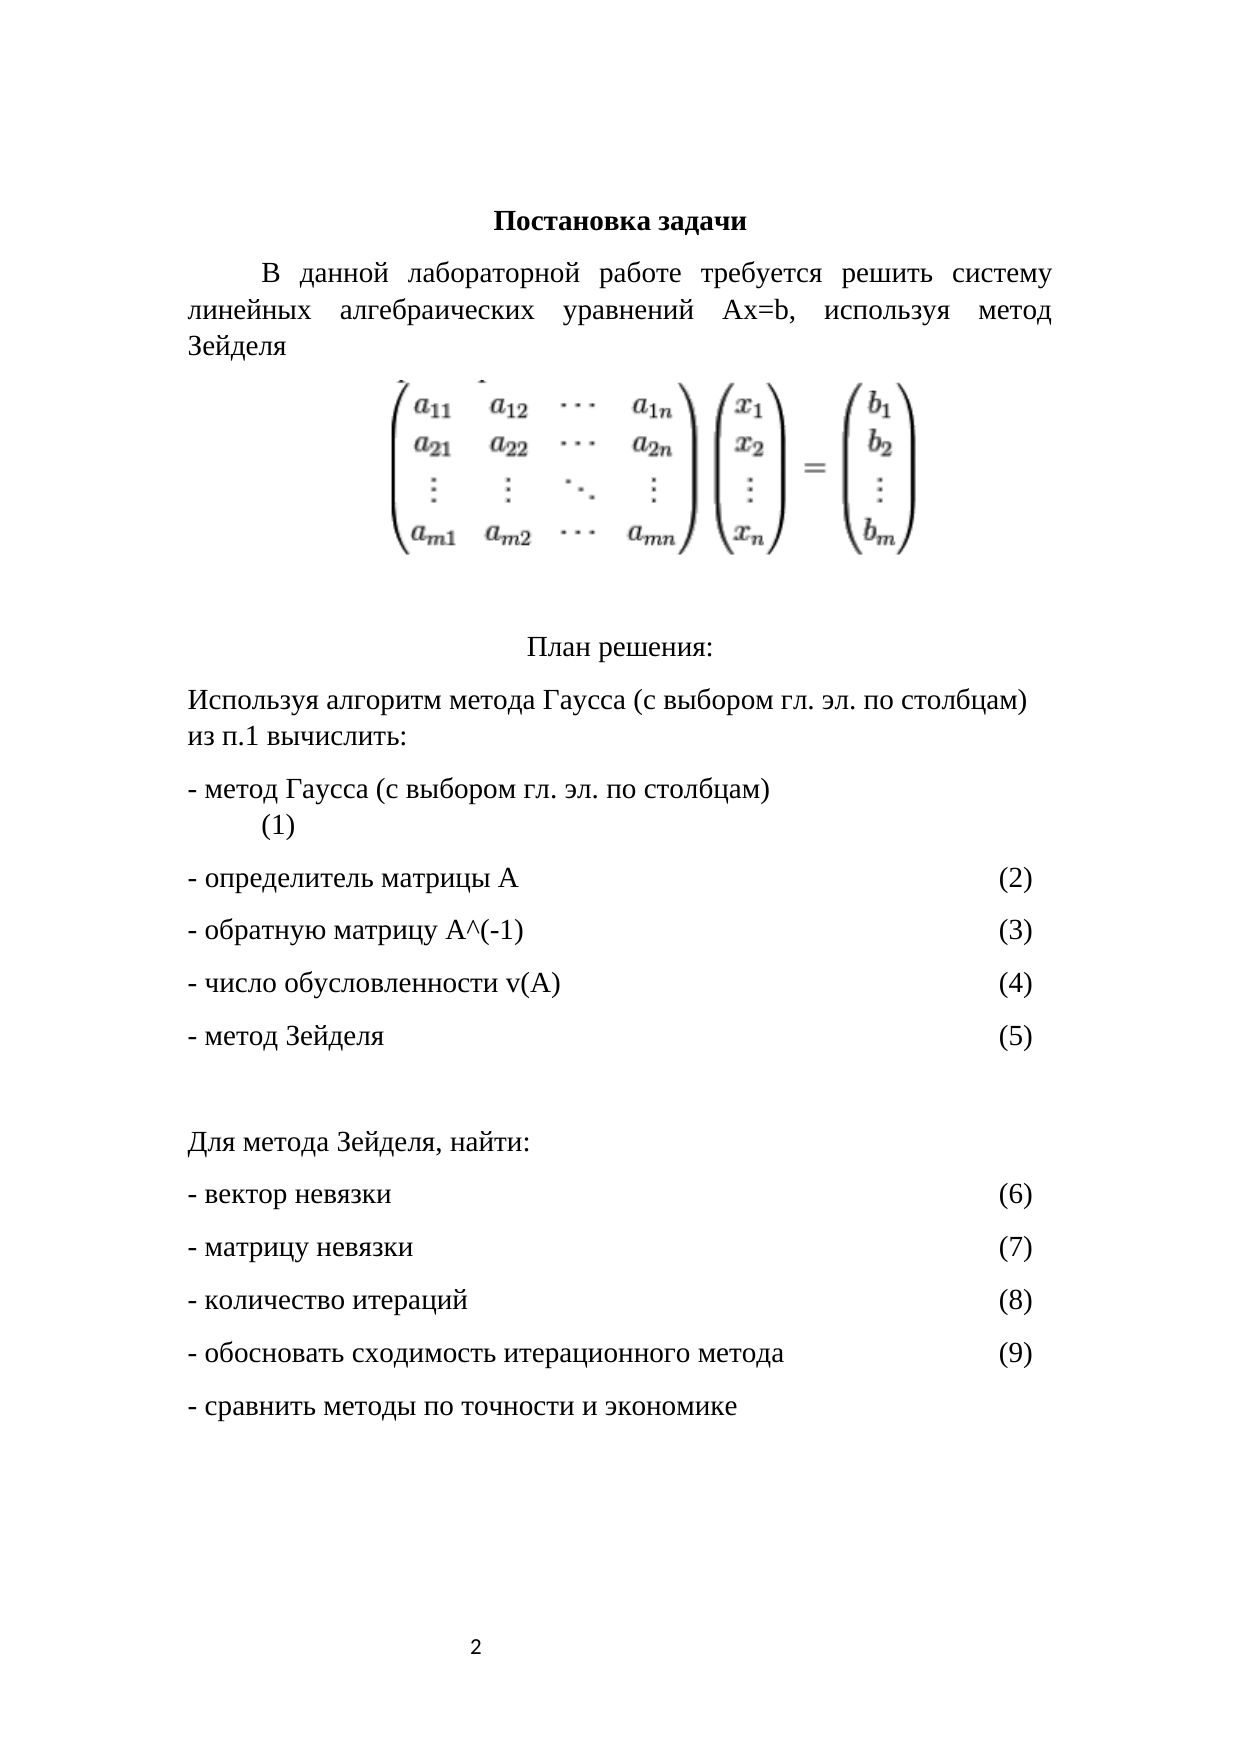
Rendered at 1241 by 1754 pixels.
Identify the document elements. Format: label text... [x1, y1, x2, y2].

text Используя алгоритм метода Гаусса (с выбором гл. эл. по столбцам) из п.1 вычислить: [187, 682, 1053, 751]
text - обосновать сходимость итерационного метода (9) [187, 1335, 1053, 1368]
text - вектор невязки (6) [187, 1177, 1053, 1210]
text - количество итераций (8) [187, 1282, 1053, 1316]
text - сравнить методы по точности и экономике [187, 1388, 1053, 1421]
text - матрицу невязки (7) [187, 1229, 1053, 1263]
text План решения: [187, 629, 1053, 662]
text В данной лабораторной работе требуется решить систему линейных алгебраических уравнений Ах=b, используя метод Зейделя [187, 256, 1053, 361]
text Для метода Зейделя, найти: [187, 1124, 1053, 1157]
text - число обусловленности v(A) (4) [187, 965, 1053, 999]
text - метод Гаусса (с выбором гл. эл. по столбцам) (1) [187, 771, 1053, 840]
picture [381, 380, 933, 558]
text - определитель матрицы A (2) [187, 860, 1053, 893]
text - метод Зейделя (5) [187, 1018, 1053, 1052]
text - обратную матрицу A^(-1) (3) [187, 912, 1053, 946]
text Постановка задачи [187, 203, 1053, 236]
